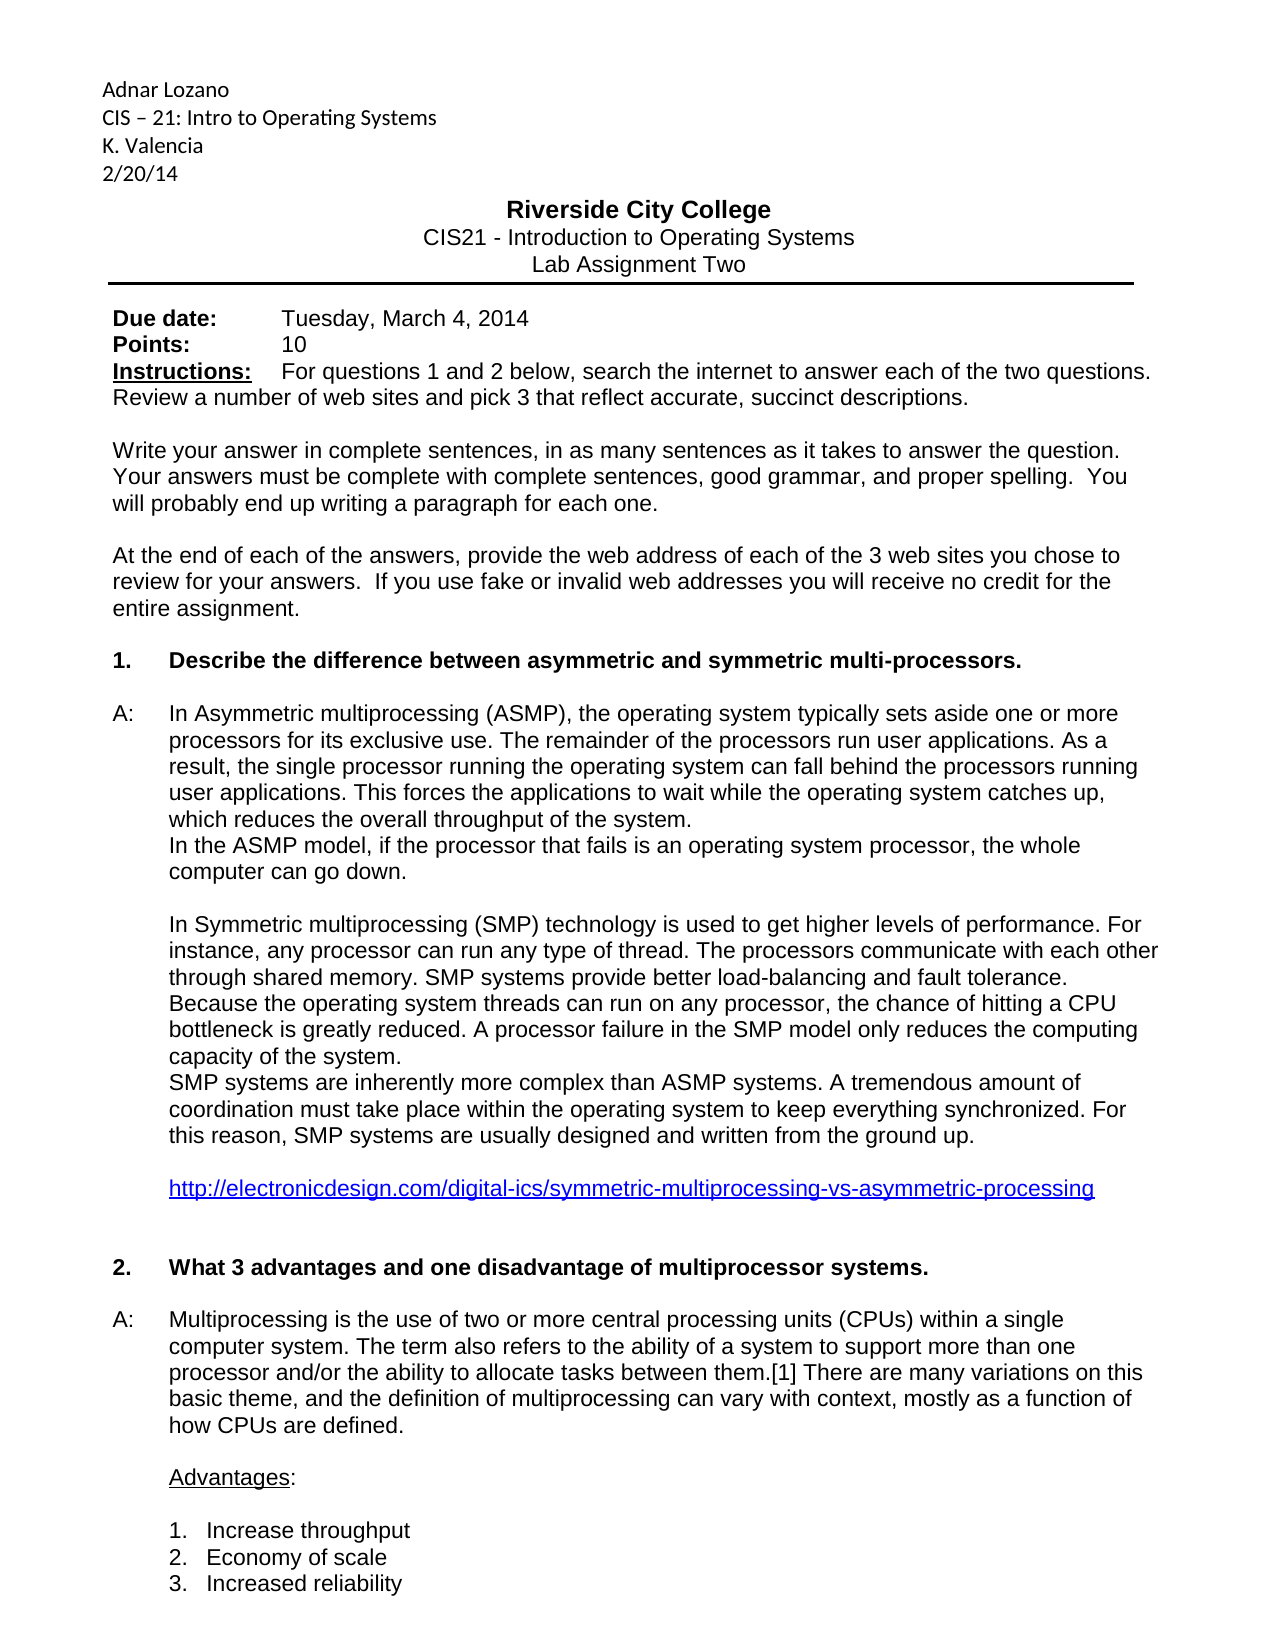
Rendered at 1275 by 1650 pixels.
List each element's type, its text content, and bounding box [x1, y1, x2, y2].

text Riverside City College [502, 195, 776, 224]
text Due date: Tuesday, March 4, 2014 [112, 305, 1162, 331]
text Instructions: For questions 1 and 2 below, search the internet to answer each of the two questions. Review a number of web sites and pick 3 that reflect accurate, succinct descriptions. [112, 358, 1156, 411]
text Points: 10 [112, 331, 1162, 358]
text In the ASMP model, if the processor that fails is an operating system processor, the whole computer can go down. [112, 832, 1162, 885]
list Economy of scale [169, 1543, 1162, 1570]
list Increase throughput [169, 1517, 1162, 1543]
text A: Multiprocessing is the use of two or more central processing units (CPUs) within a single computer system. The term also refers to the ability of a system to support more than one processor and/or the ability to allocate tasks between them.[1] There are many variations on this basic theme, and the definition of multiprocessing can vary with context, mostly as a function of how CPUs are defined. [112, 1306, 1162, 1438]
text Lab Assignment Two [527, 250, 751, 276]
text Advantages: [112, 1464, 1162, 1491]
text A: In Asymmetric multiprocessing (ASMP), the operating system typically sets aside one or more processors for its exclusive use. The remainder of the processors run user applications. As a result, the single processor running the operating system can fall behind the processors running user applications. This forces the applications to wait while the operating system catches up, which reduces the overall throughput of the system. [112, 700, 1162, 832]
list Increased reliability [169, 1570, 1162, 1596]
text SMP systems are inherently more complex than ASMP systems. A tremendous amount of coordination must take place within the operating system to keep everything synchronized. For this reason, SMP systems are usually designed and written from the ground up. [169, 1069, 1162, 1148]
text http://electronicdesign.com/digital-ics/symmetric-multiprocessing-vs-asymmetric-processing [102, 1174, 1162, 1201]
list What 3 advantages and one disadvantage of multiprocessor systems. [112, 1253, 1162, 1280]
text CIS21 - Introduction to Operating Systems [418, 224, 859, 250]
text Write your answer in complete sentences, in as many sentences as it takes to answer the question. Your answers must be complete with complete sentences, good grammar, and proper spelling. You will probably end up writing a paragraph for each one. [112, 437, 1132, 516]
text In Symmetric multiprocessing (SMP) technology is used to get higher levels of performance. For instance, any processor can run any type of thread. The processors communicate with each other through shared memory. SMP systems provide better load-balancing and fault tolerance. Because the operating system threads can run on any processor, the chance of hitting a CPU bottleneck is greatly reduced. A processor failure in the SMP model only reduces the computing capacity of the system. [169, 911, 1162, 1069]
list Describe the difference between asymmetric and symmetric multi-processors. [112, 647, 1162, 674]
text At the end of each of the answers, provide the web address of each of the 3 web sites you chose to review for your answers. If you use fake or invalid web addresses you will receive no credit for the entire assignment. [112, 542, 1125, 621]
